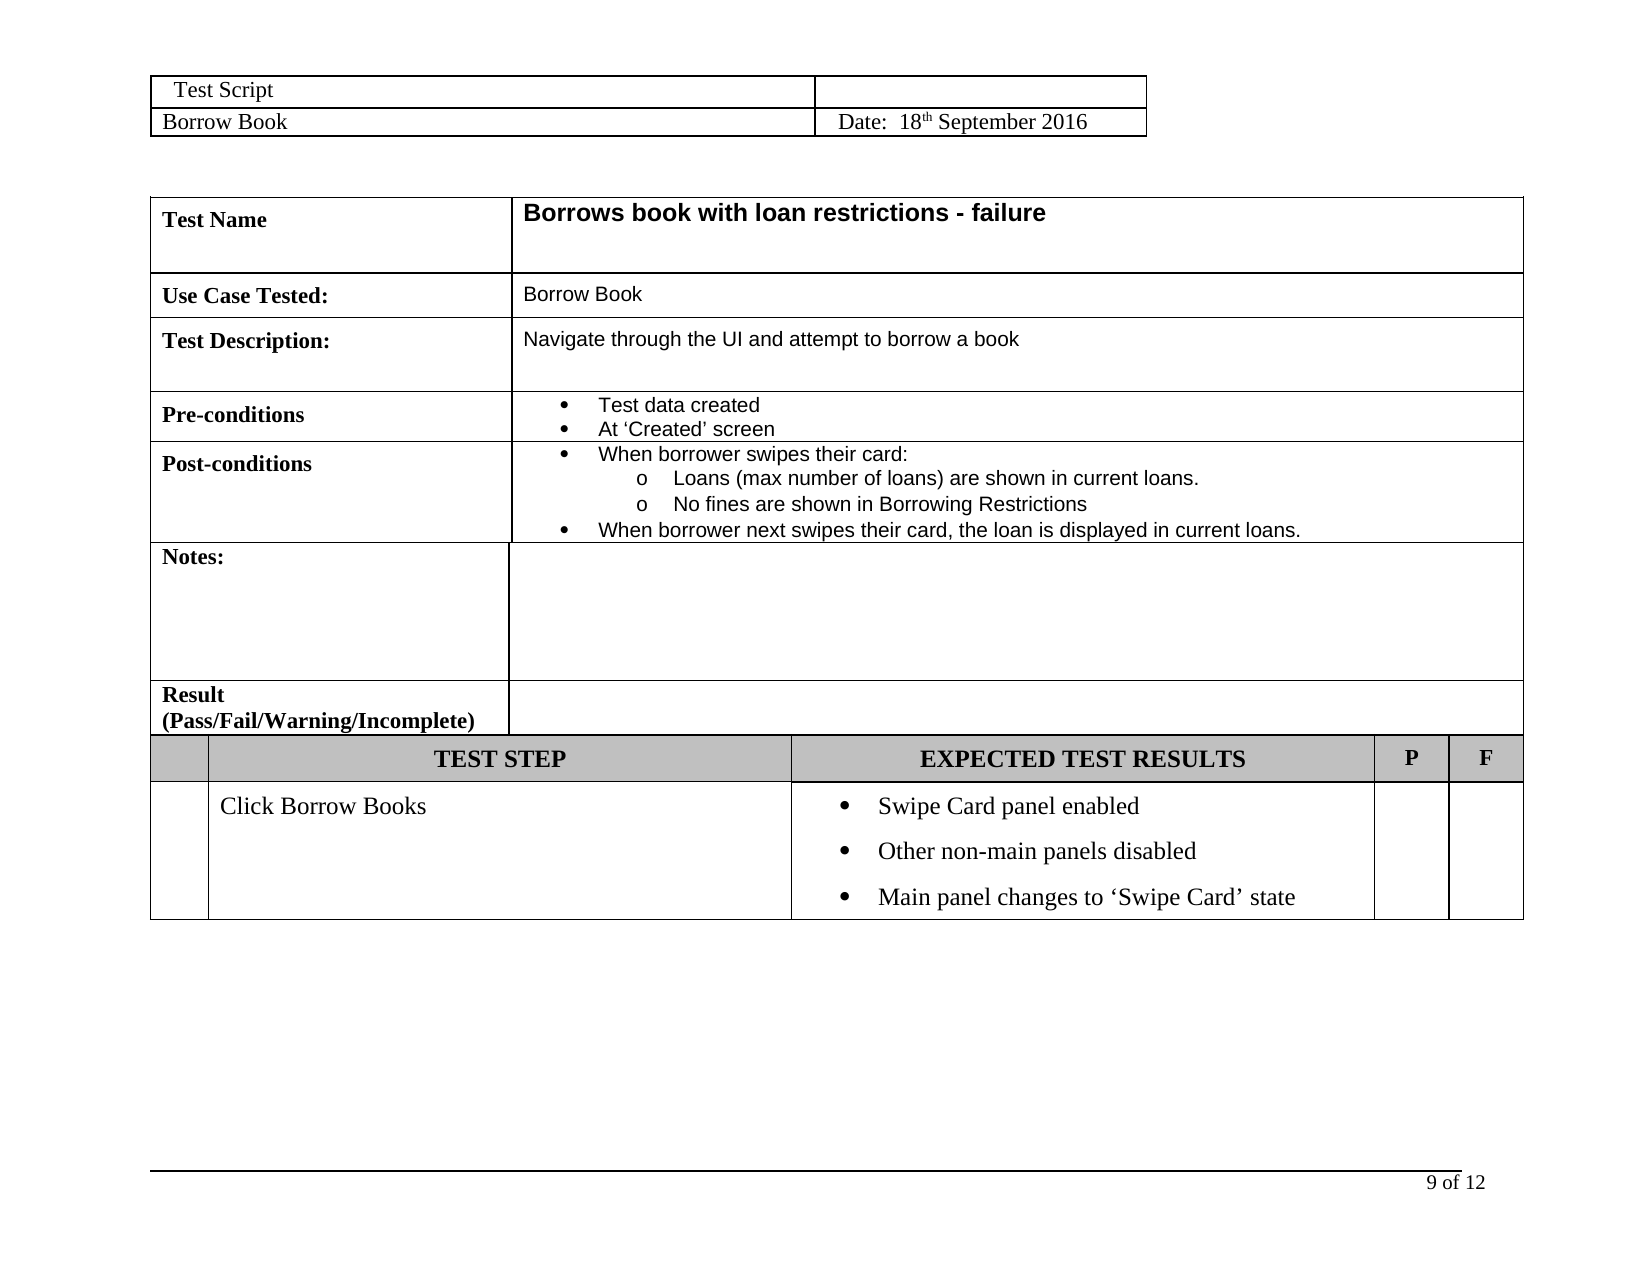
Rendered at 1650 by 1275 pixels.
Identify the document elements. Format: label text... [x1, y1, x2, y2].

table_cell [151, 782, 208, 919]
table_cell [1450, 783, 1523, 919]
table_cell Borrow Book [513, 274, 1523, 317]
table_cell Pre-conditions [151, 392, 511, 441]
table_cell [510, 681, 1523, 734]
table_cell TEST STEP [209, 736, 791, 781]
table_cell [151, 736, 208, 781]
table_cell When borrower swipes their card: Loans (max number of loans) are shown in current loans. No fines are shown in Borrowing Restrictions When borrower next swipes their card, the loan is displayed in current loans. [513, 442, 1523, 542]
table_cell Test Description: [151, 318, 511, 391]
table_cell Navigate through the UI and attempt to borrow a book [513, 318, 1523, 391]
table_cell EXPECTED TEST RESULTS [792, 736, 1374, 781]
table_header Borrows book with loan restrictions - failure [513, 198, 1523, 272]
table_header Test Name [151, 198, 511, 272]
table_cell [1375, 783, 1448, 919]
table_cell Use Case Tested: [151, 274, 511, 317]
table_cell Click Borrow Books [209, 782, 791, 919]
table_cell [510, 543, 1523, 680]
table_cell Test data created At ‘Created’ screen [513, 392, 1523, 441]
table_cell P [1375, 736, 1448, 781]
table_cell Notes: [151, 543, 508, 680]
table_cell F [1450, 736, 1523, 781]
table_cell Swipe Card panel enabled Other non-main panels disabled Main panel changes to ‘Swipe Card’ state [792, 783, 1374, 919]
table_cell Result (Pass/Fail/Warning/Incomplete) [151, 681, 508, 734]
table_cell Post-conditions [151, 442, 511, 542]
